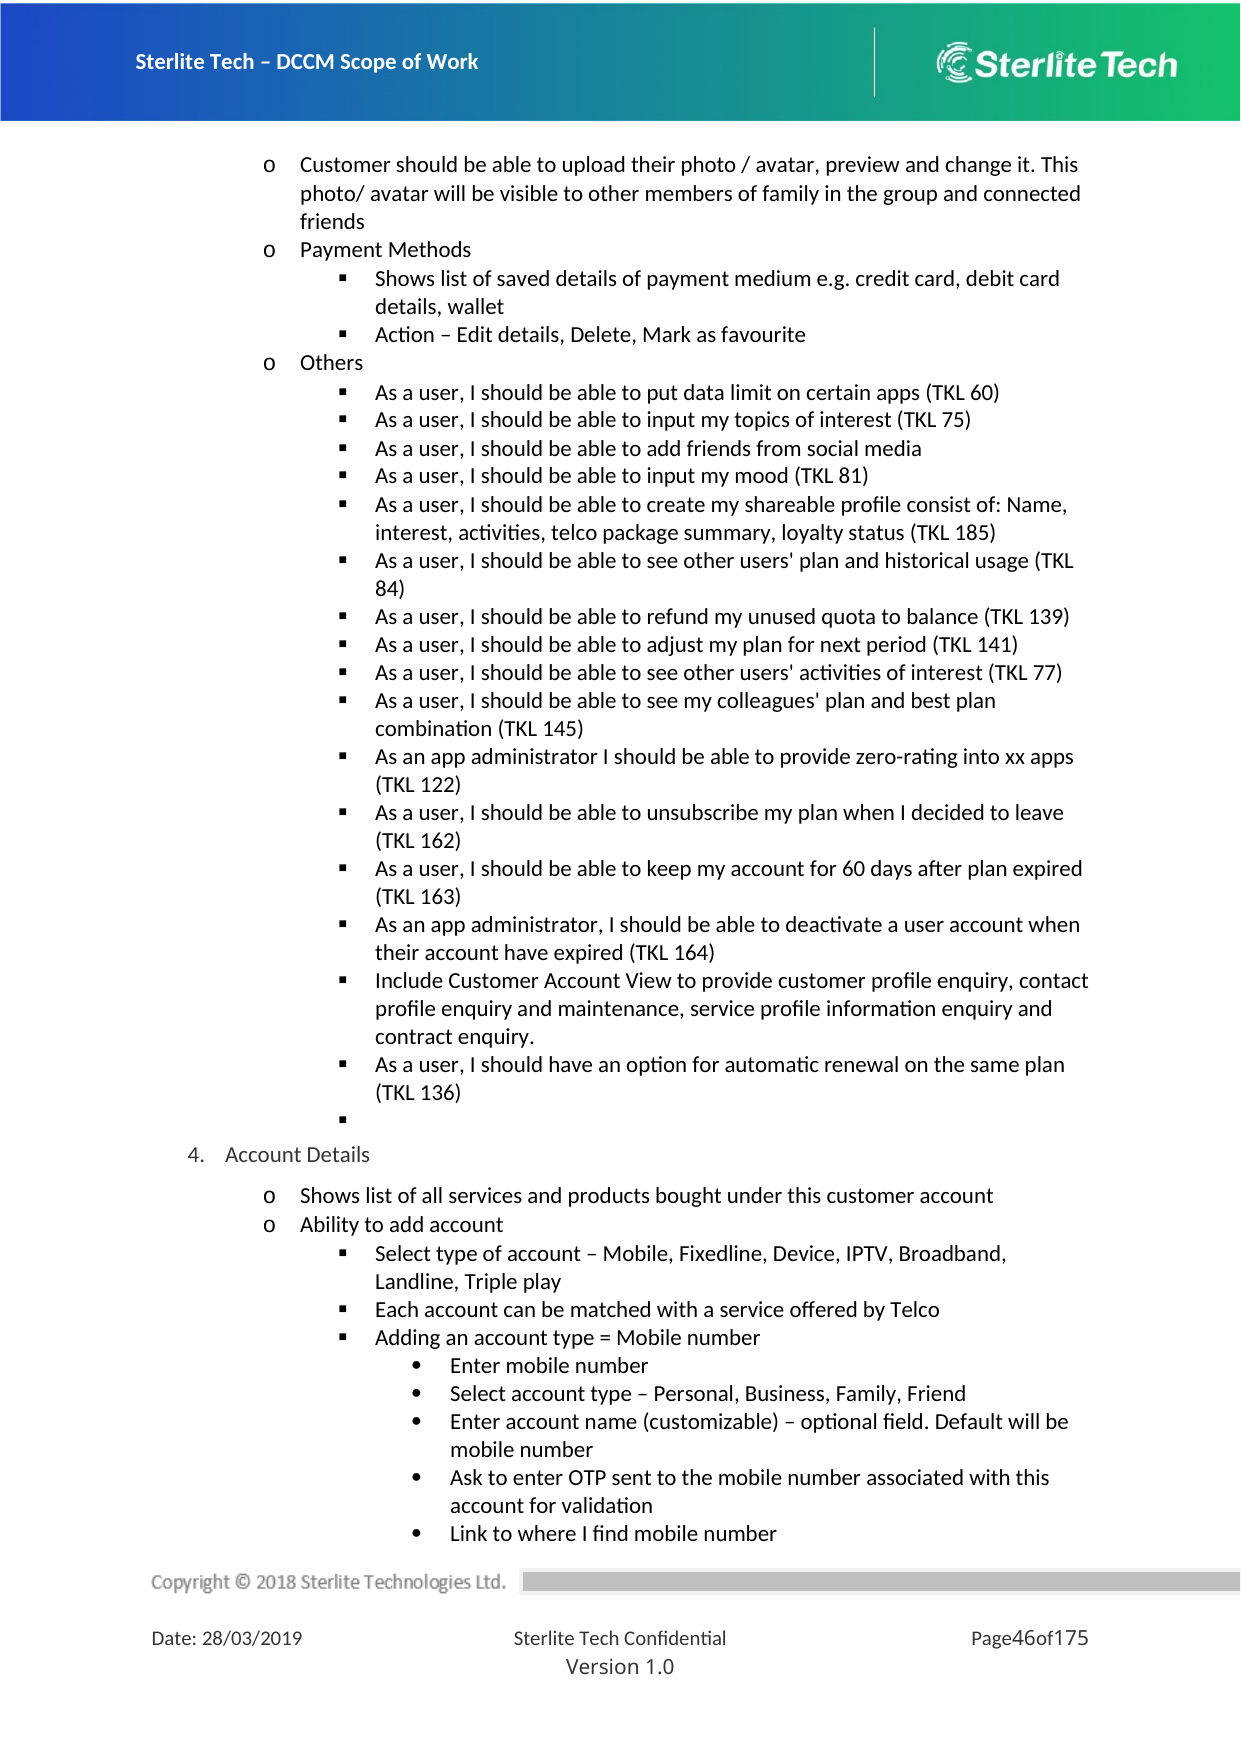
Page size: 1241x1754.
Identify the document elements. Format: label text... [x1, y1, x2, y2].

list Action – Edit details, Delete, Mark as favourite [337, 320, 1090, 348]
list Payment Methods [262, 235, 1090, 264]
list Select type of account – Mobile, Fixedline, Device, IPTV, Broadband, Landline, Triple play [337, 1239, 1090, 1295]
list Ask to enter OTP sent to the mobile number associated with this account for validation [412, 1463, 1090, 1519]
list As a user, I should be able to put data limit on certain apps (TKL 60) [337, 378, 1090, 406]
list As an app administrator, I should be able to deactivate a user account when their account have expired (TKL 164) [337, 910, 1090, 966]
list As a user, I should be able to see other users' activities of interest (TKL 77) [337, 658, 1090, 686]
list Each account can be matched with a service offered by Telco [337, 1295, 1090, 1323]
list Customer should be able to upload their photo / avatar, preview and change it. This photo/ avatar will be visible to other members of family in the group and connected friends [262, 150, 1090, 235]
list As a user, I should be able to add friends from social media [337, 434, 1090, 462]
list As a user, I should be able to refund my unused quota to balance (TKL 139) [337, 602, 1090, 630]
list As a user, I should be able to create my shareable profile consist of: Name, interest, activities, telco package summary, loyalty status (TKL 185) [337, 490, 1090, 546]
list Include Customer Account View to provide customer profile enquiry, contact profile enquiry and maintenance, service profile information enquiry and contract enquiry. [337, 966, 1090, 1050]
list As an app administrator I should be able to provide zero-rating into xx apps (TKL 122) [337, 742, 1090, 798]
list As a user, I should be able to input my mood (TKL 81) [337, 462, 1090, 490]
list Adding an account type = Mobile number [337, 1323, 1090, 1351]
list As a user, I should be able to see other users' plan and historical usage (TKL 84) [337, 546, 1090, 602]
list Link to where I find mobile number [412, 1519, 1090, 1547]
list As a user, I should be able to keep my account for 60 days after plan expired (TKL 163) [337, 854, 1090, 910]
list Shows list of saved details of payment medium e.g. credit card, debit card details, wallet [337, 264, 1090, 320]
list Others [262, 348, 1090, 378]
picture [0, 3, 1241, 121]
list Ability to add account [262, 1210, 1090, 1239]
list As a user, I should be able to input my topics of interest (TKL 75) [337, 406, 1090, 434]
list As a user, I should have an option for automatic renewal on the same plan (TKL 136) [337, 1050, 1090, 1106]
list As a user, I should be able to unsubscribe my plan when I decided to leave (TKL 162) [337, 798, 1090, 854]
list Enter account name (customizable) – optional field. Default will be mobile number [412, 1407, 1090, 1463]
list Account Details [187, 1140, 1090, 1168]
list Select account type – Personal, Business, Family, Friend [412, 1379, 1090, 1407]
list Shows list of all services and products bought under this customer account [262, 1181, 1090, 1210]
list As a user, I should be able to see my colleagues' plan and best plan combination (TKL 145) [337, 686, 1090, 742]
list As a user, I should be able to adjust my plan for next period (TKL 141) [337, 630, 1090, 658]
picture [150, 1571, 511, 1595]
list Enter mobile number [412, 1351, 1090, 1379]
